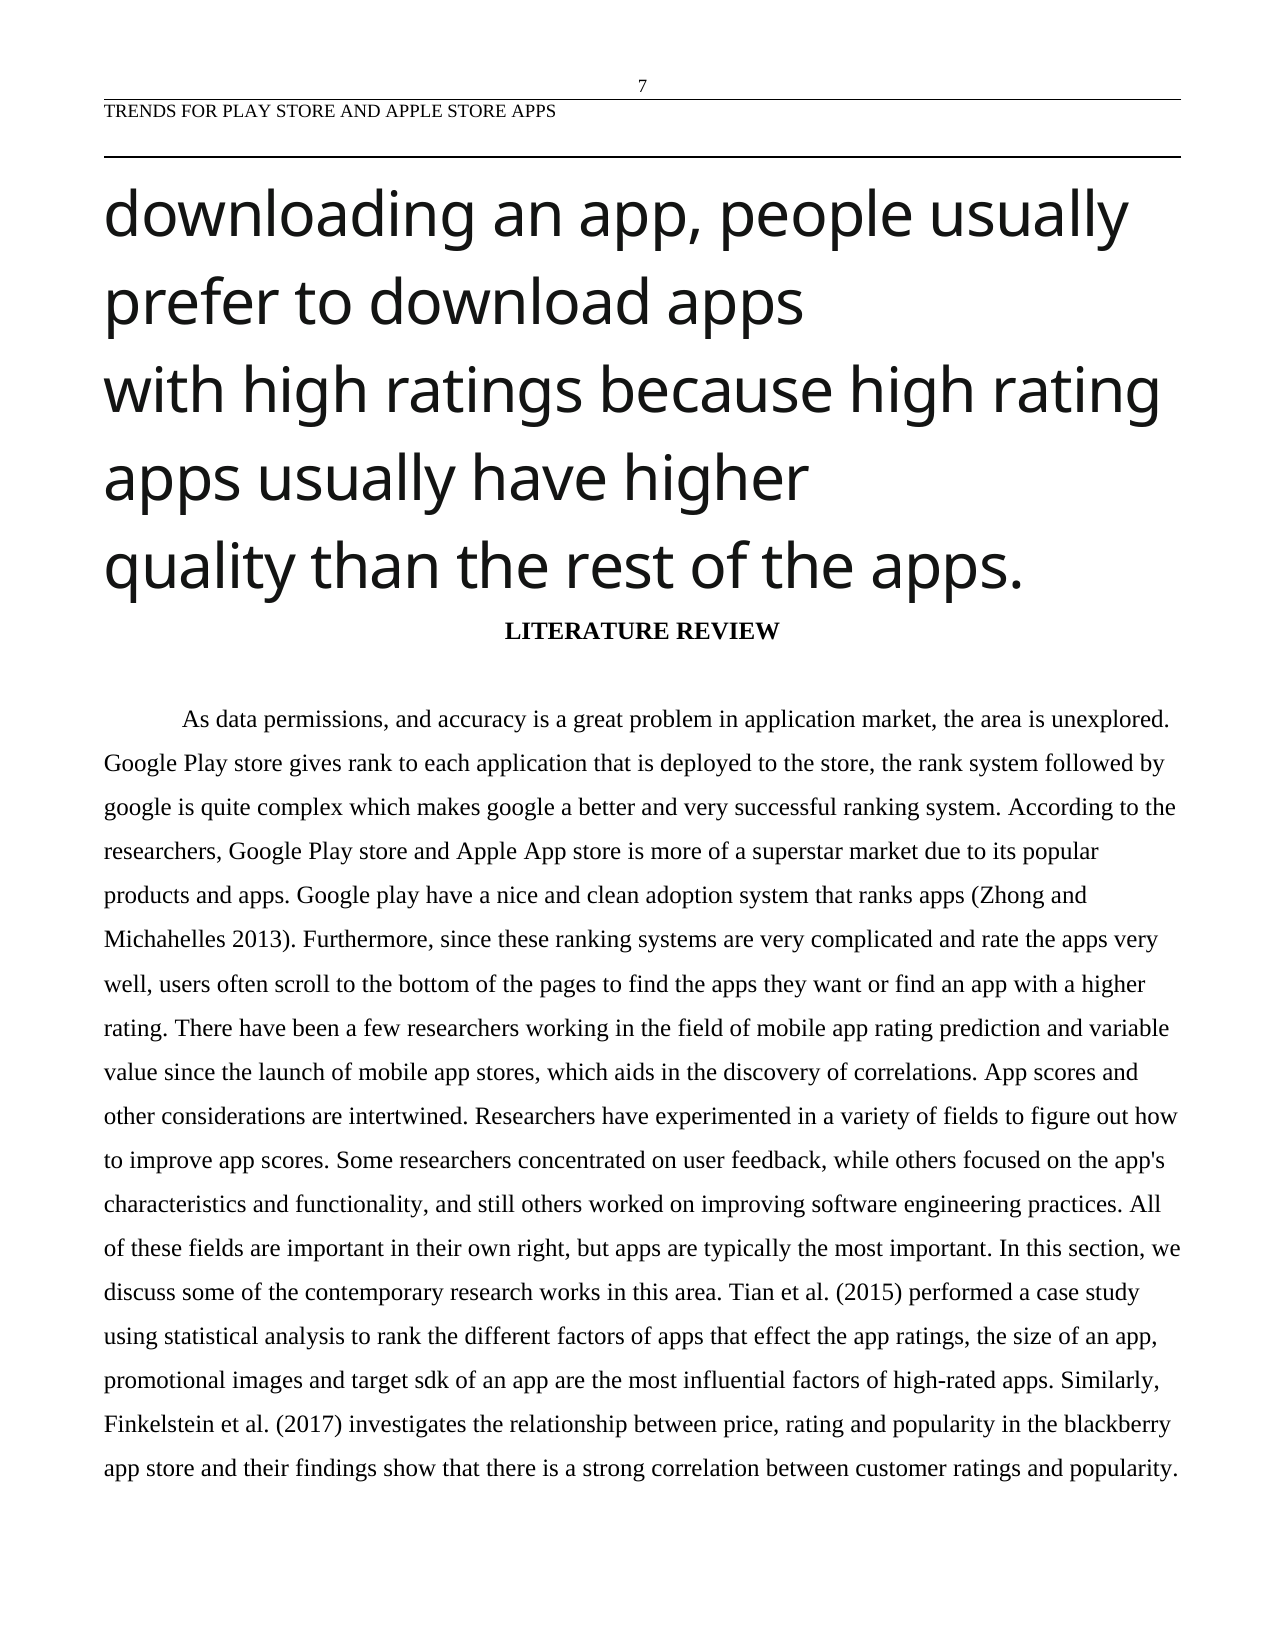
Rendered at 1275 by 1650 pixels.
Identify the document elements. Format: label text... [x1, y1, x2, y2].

text downloading an app, people usually prefer to download apps [103, 168, 1181, 344]
text with high ratings because high rating apps usually have higher [103, 344, 1181, 520]
text LITERATURE REVIEW [103, 608, 1181, 653]
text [103, 697, 1181, 1490]
text quality than the rest of the apps. [103, 520, 1181, 608]
